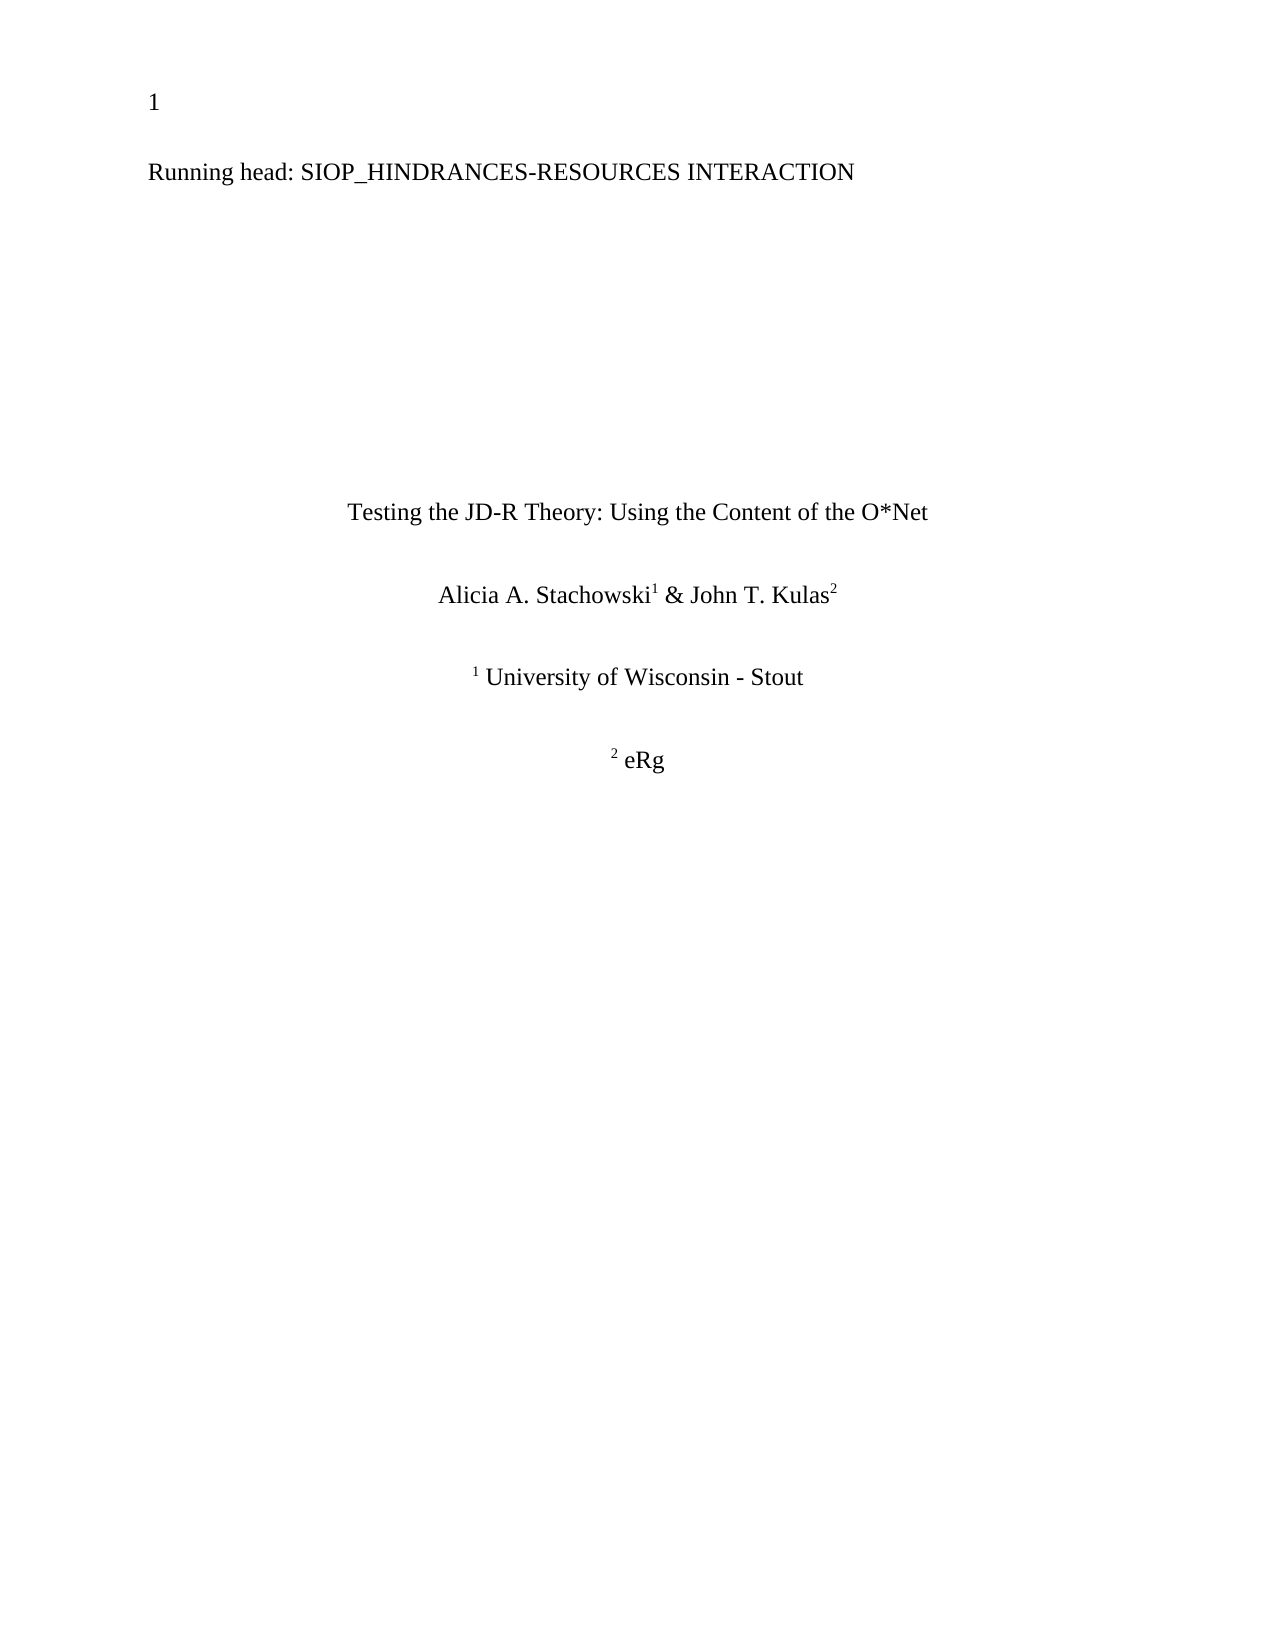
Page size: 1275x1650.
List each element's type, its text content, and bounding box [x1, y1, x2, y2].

title Testing the JD-R Theory: Using the Content of the O*Net [148, 497, 1127, 526]
text 1 University of Wisconsin - Stout [148, 662, 1127, 691]
text 2 eRg [148, 745, 1127, 774]
text Alicia A. Stachowski1 & John T. Kulas2 [148, 580, 1127, 609]
